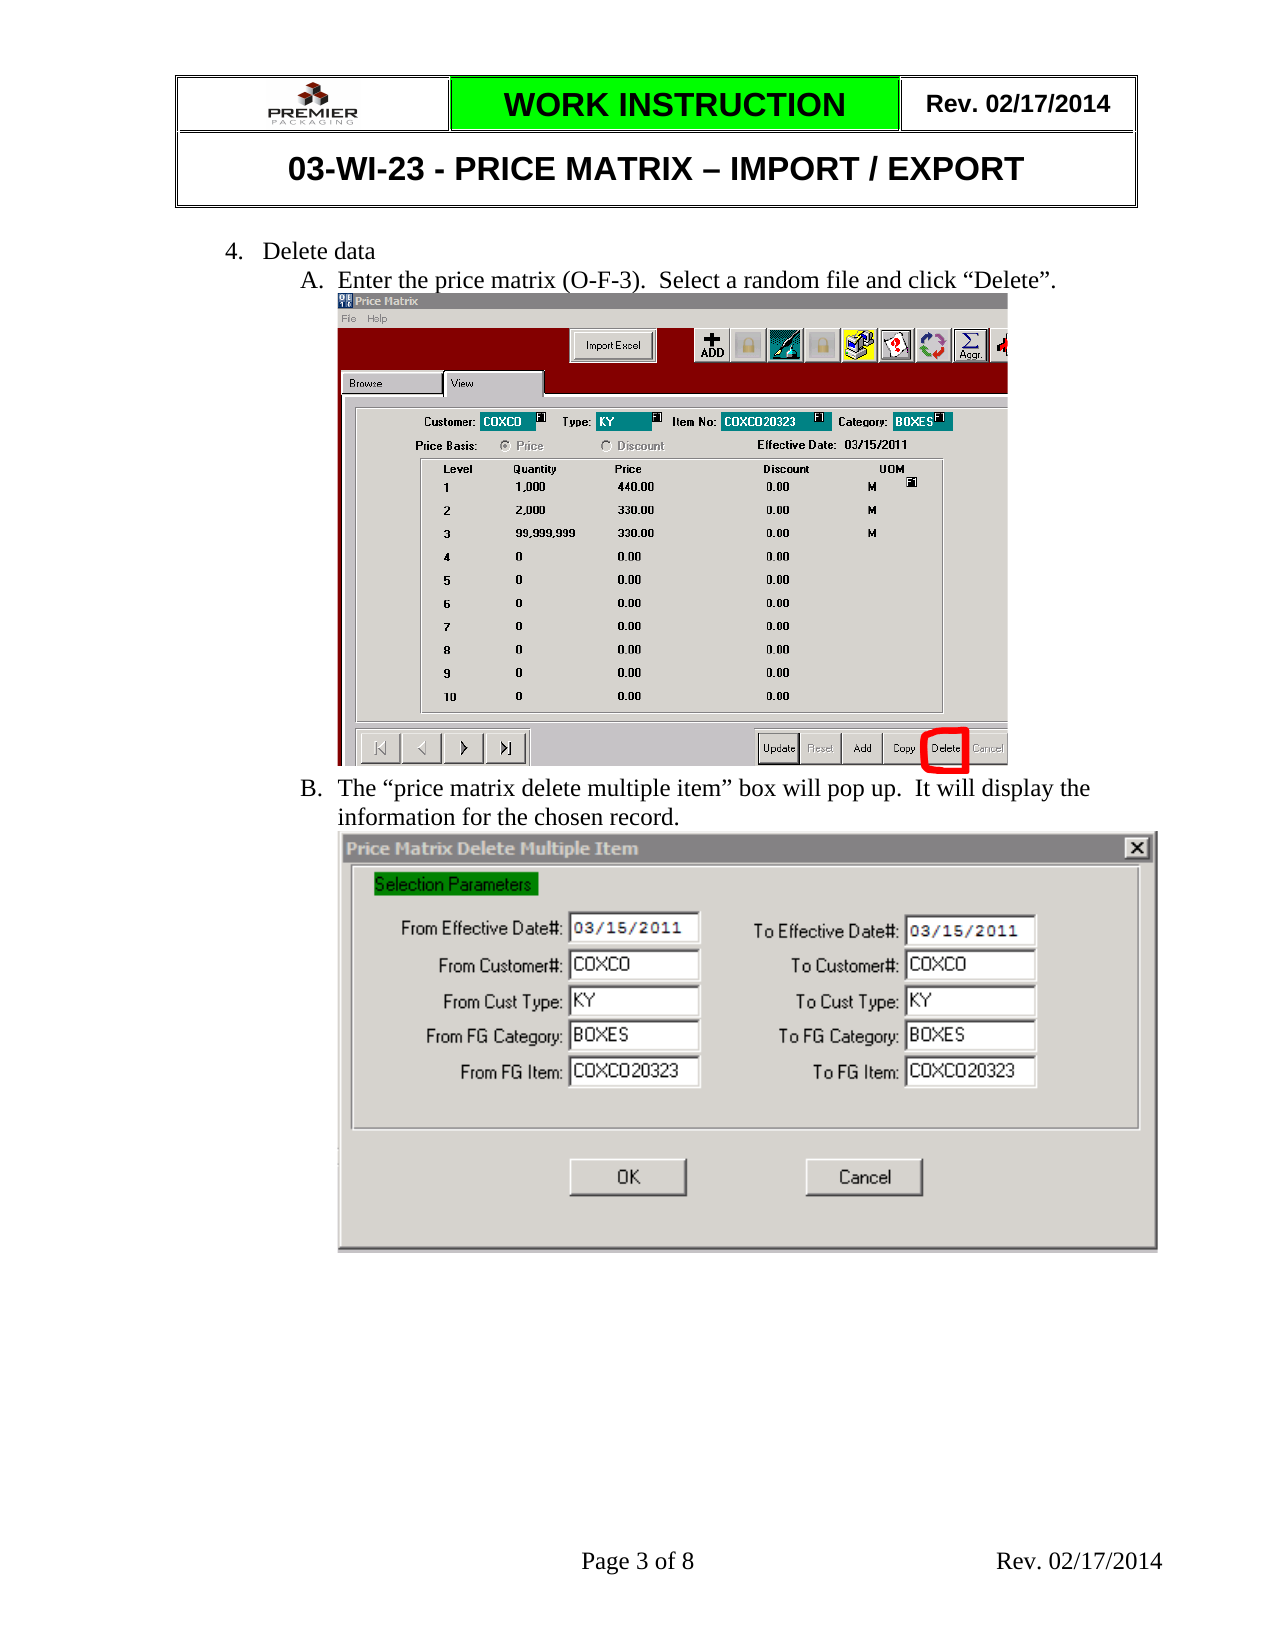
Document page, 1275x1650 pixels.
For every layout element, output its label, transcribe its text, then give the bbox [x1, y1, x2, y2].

picture [265, 78, 361, 130]
list Enter the price matrix (O-F-3). Select a random file and click “Delete”. [300, 265, 1125, 294]
list The “price matrix delete multiple item” box will pop up. It will display the information for the chosen record. [300, 773, 1125, 831]
picture [337, 293, 1008, 774]
picture [337, 831, 1158, 1253]
list Delete data [225, 236, 1125, 265]
